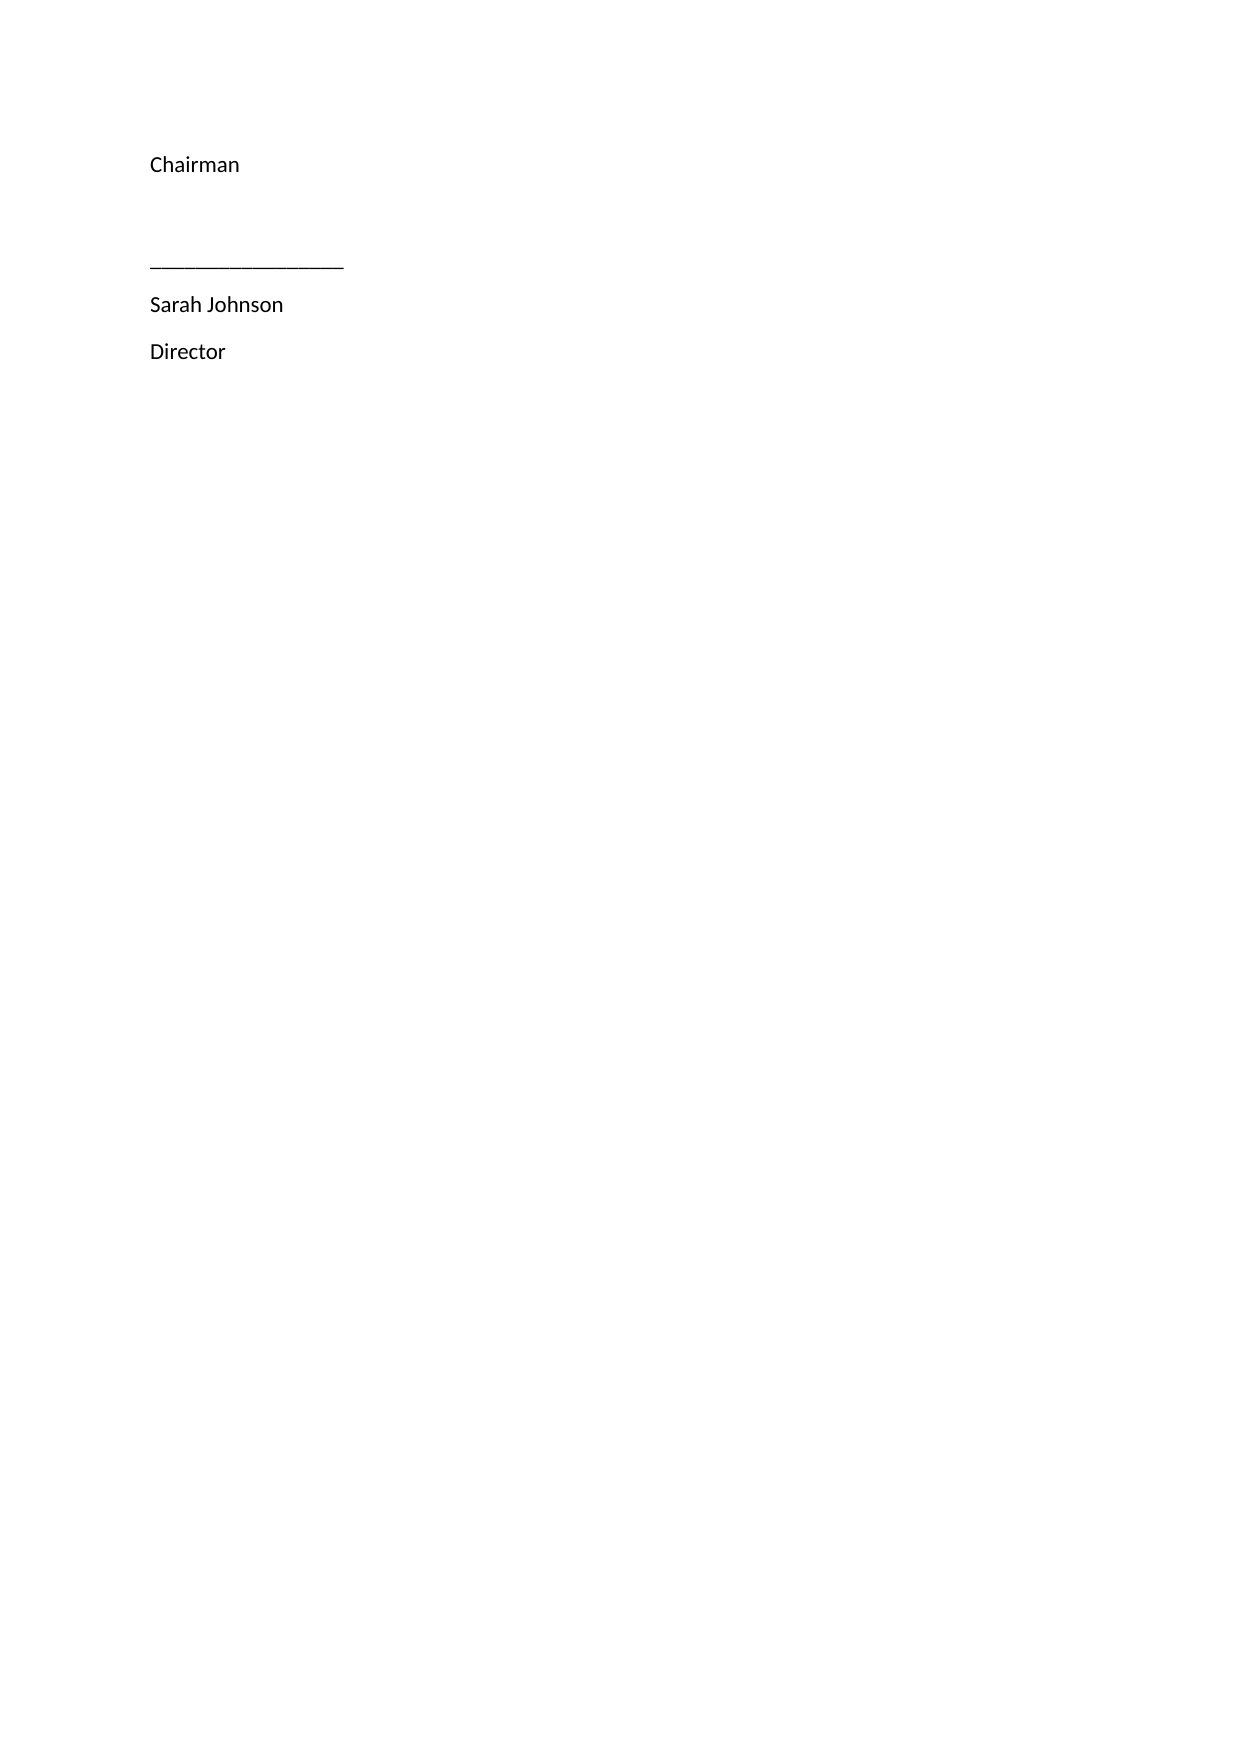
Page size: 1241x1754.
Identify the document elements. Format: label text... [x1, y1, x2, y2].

text Director [150, 337, 1090, 366]
text Chairman [150, 150, 1090, 178]
text Sarah Johnson [150, 291, 1090, 319]
text _________________ [150, 244, 1090, 272]
